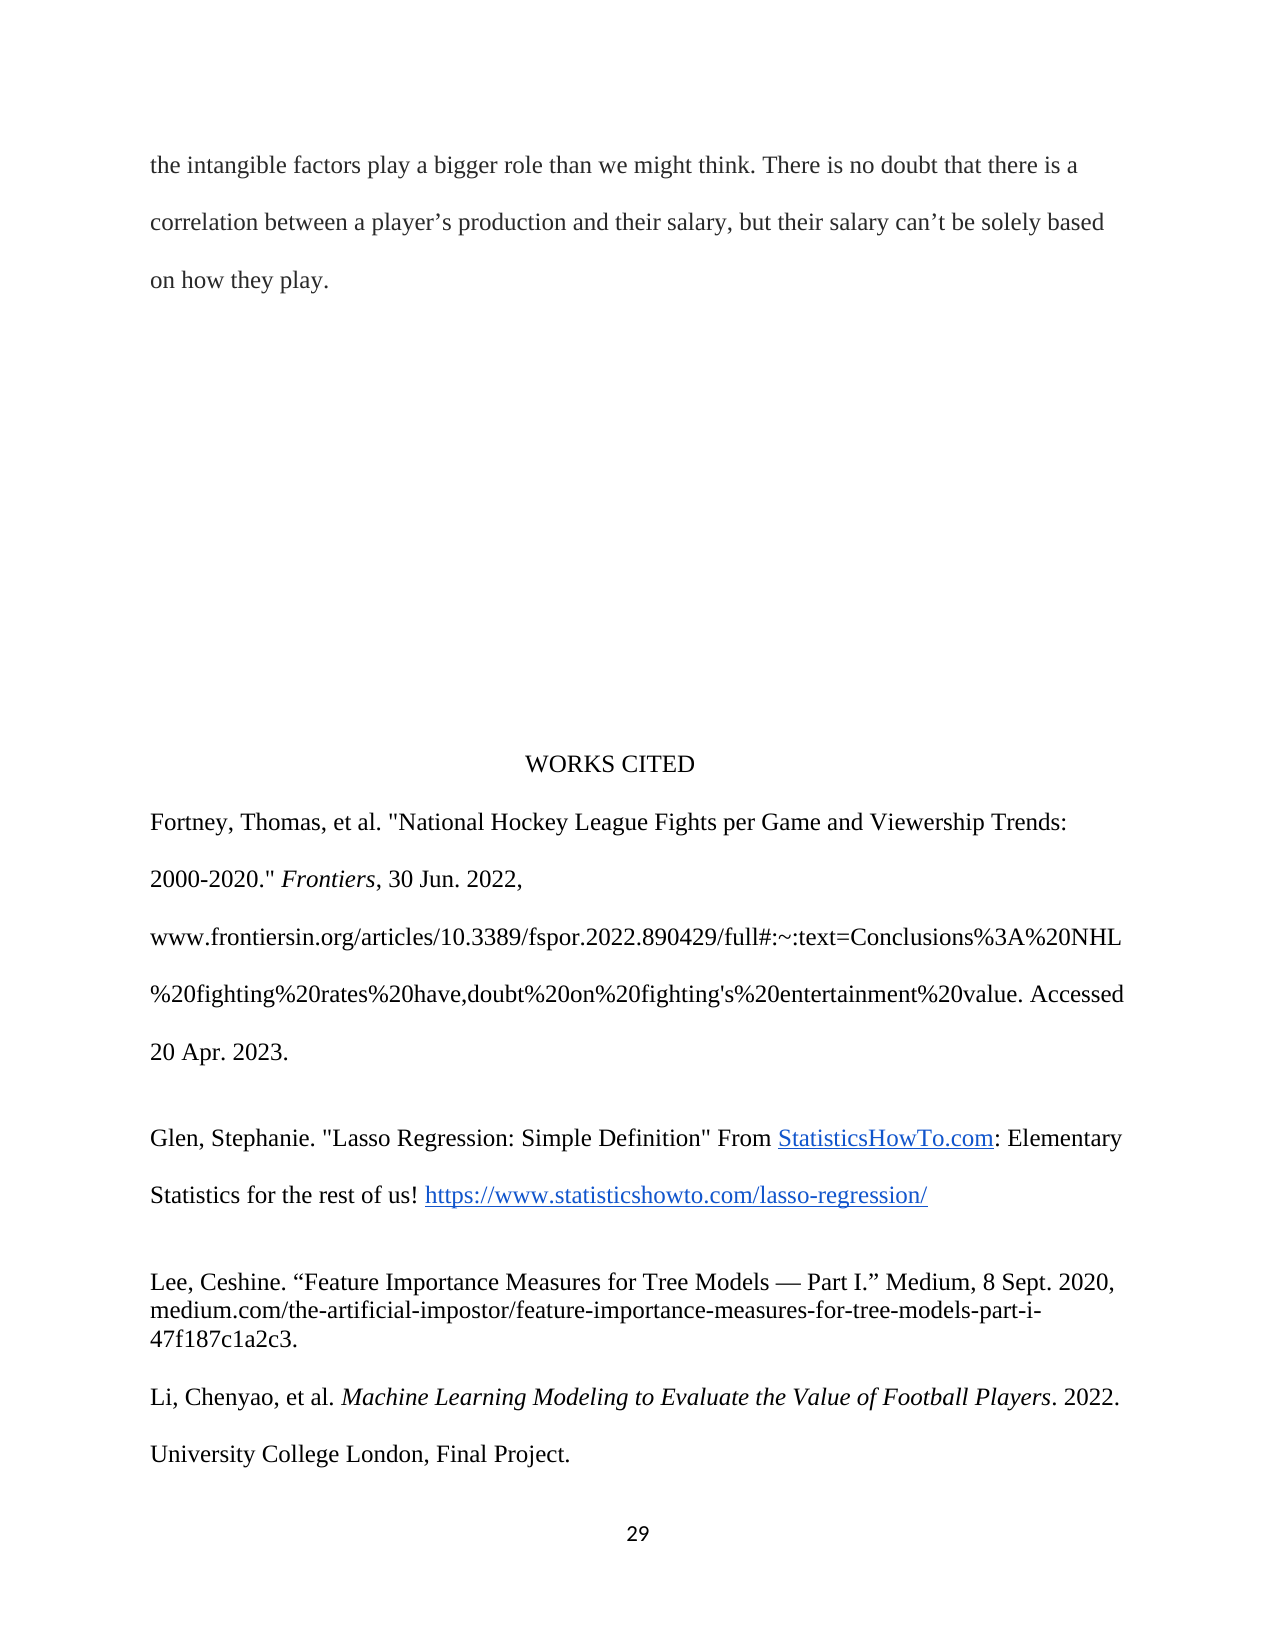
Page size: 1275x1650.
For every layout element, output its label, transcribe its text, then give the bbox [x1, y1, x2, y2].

text WORKS CITED [525, 749, 1125, 778]
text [150, 150, 1125, 294]
text Lee, Ceshine. “Feature Importance Measures for Tree Models — Part I.” Medium, 8 Sept. 2020, medium.com/the-artificial-impostor/feature-importance-measures-for-tree-models-part-i-47f187c1a2c3. [150, 1267, 1125, 1353]
text Fortney, Thomas, et al. "National Hockey League Fights per Game and Viewership Trends: 2000-2020." Frontiers, 30 Jun. 2022, www.frontiersin.org/articles/10.3389/fspor.2022.890429/full#:~:text=Conclusions%3A%20NHL%20fighting%20rates%20have,doubt%20on%20fighting's%20entertainment%20value. Accessed 20 Apr. 2023. [150, 807, 1125, 1066]
text Li, Chenyao, et al. Machine Learning Modeling to Evaluate the Value of Football Players. 2022. University College London, Final Project. [150, 1382, 1125, 1468]
text Glen, Stephanie. "Lasso Regression: Simple Definition" From StatisticsHowTo.com: Elementary Statistics for the rest of us! https://www.statisticshowto.com/lasso-regression/ [150, 1123, 1125, 1209]
